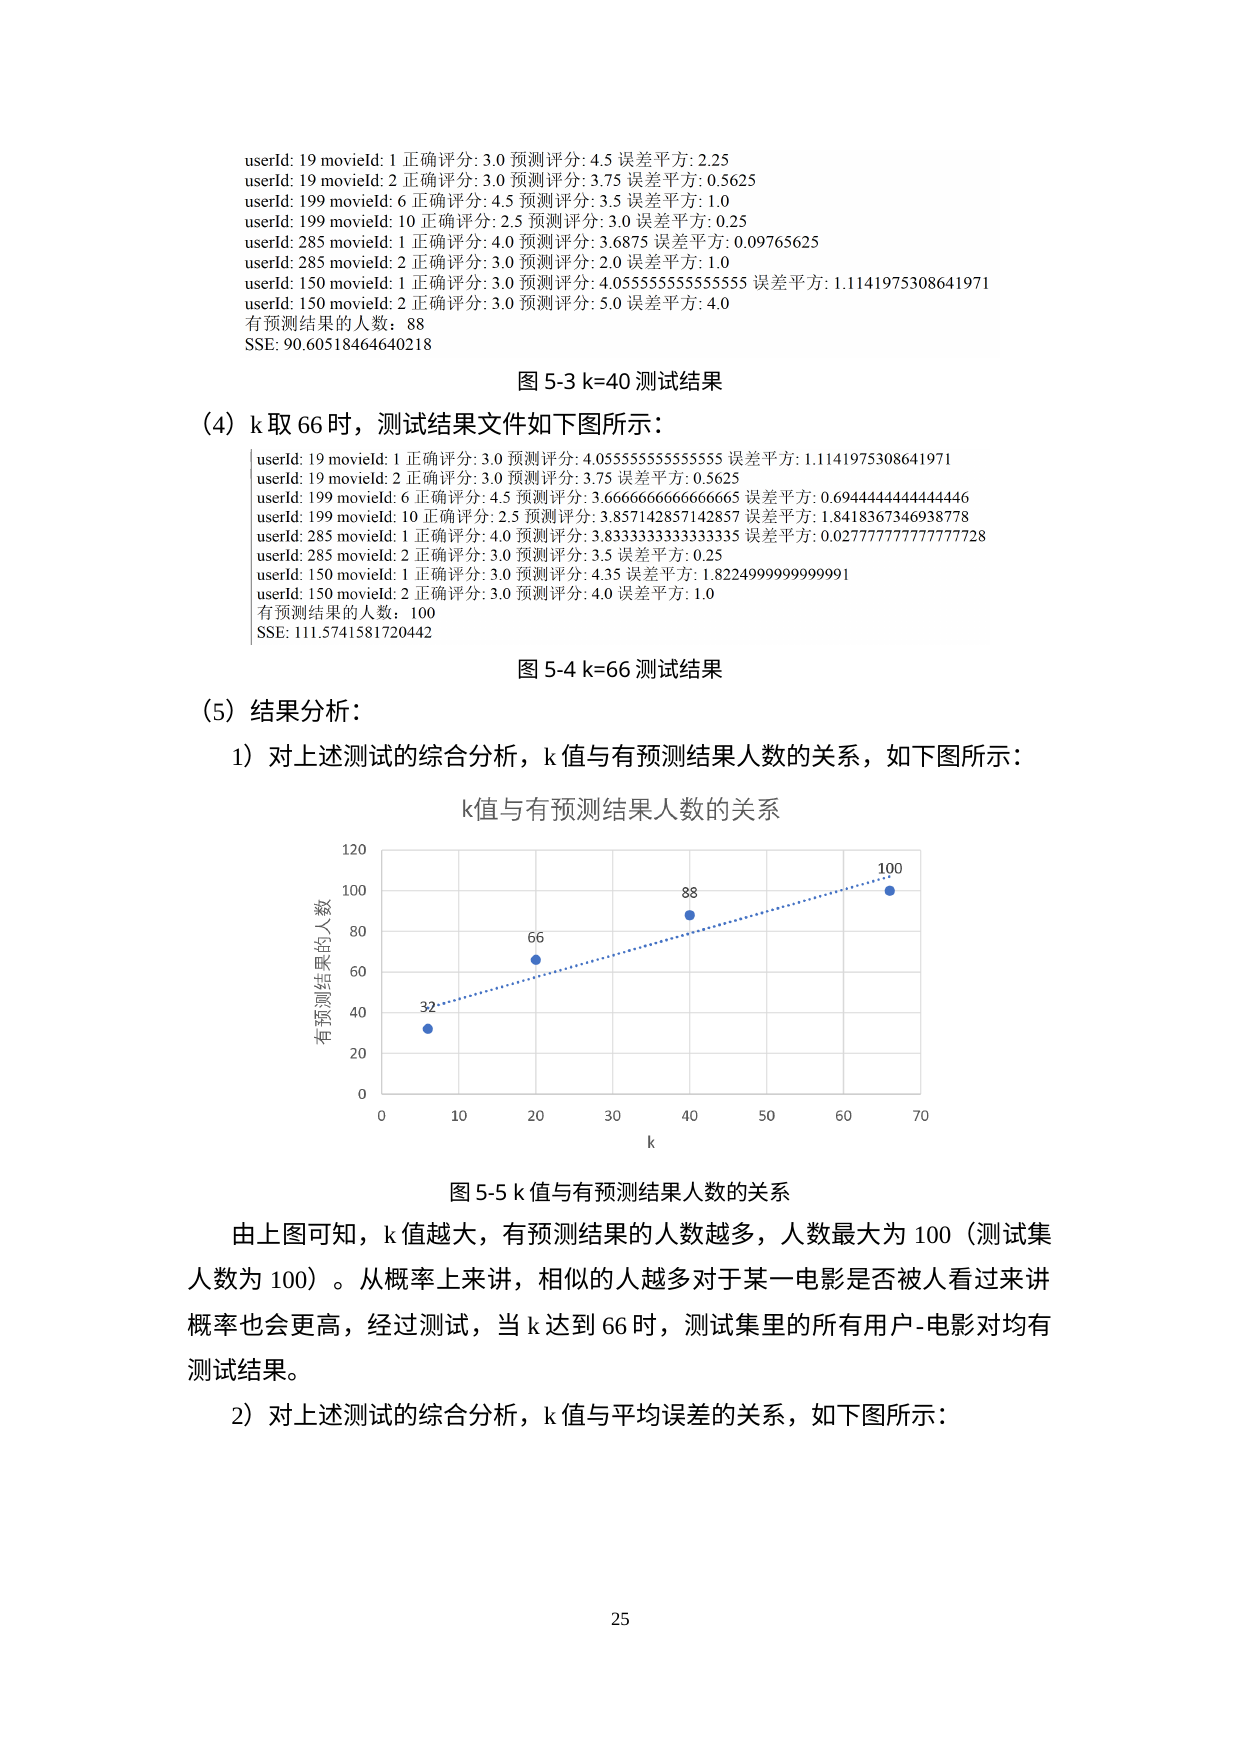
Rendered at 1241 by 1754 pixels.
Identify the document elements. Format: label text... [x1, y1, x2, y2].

picture [294, 782, 946, 1168]
text 图5-5 k值与有预测结果人数的关系 [187, 1175, 1053, 1207]
text 1）对上述测试的综合分析，k值与有预测结果人数的关系，如下图所示： [187, 737, 1053, 773]
text （5）结果分析： [187, 691, 1053, 728]
text 2）对上述测试的综合分析，k值与平均误差的关系，如下图所示： [187, 1396, 1053, 1432]
picture [250, 449, 991, 645]
text 由上图可知，k值越大，有预测结果的人数越多，人数最大为100（测试集人数为100）。从概率上来讲，相似的人越多对于某一电影是否被人看过来讲概率也会更高，经过测试，当k达到66时，测试集里的所有用户-电影对均有测试结果。 [187, 1214, 1053, 1387]
text （4）k取66时，测试结果文件如下图所示： [187, 404, 1053, 440]
text 图5-3 k=40测试结果 [187, 364, 1053, 396]
text 图5-4 k=66测试结果 [187, 652, 1053, 683]
picture [240, 150, 1000, 358]
